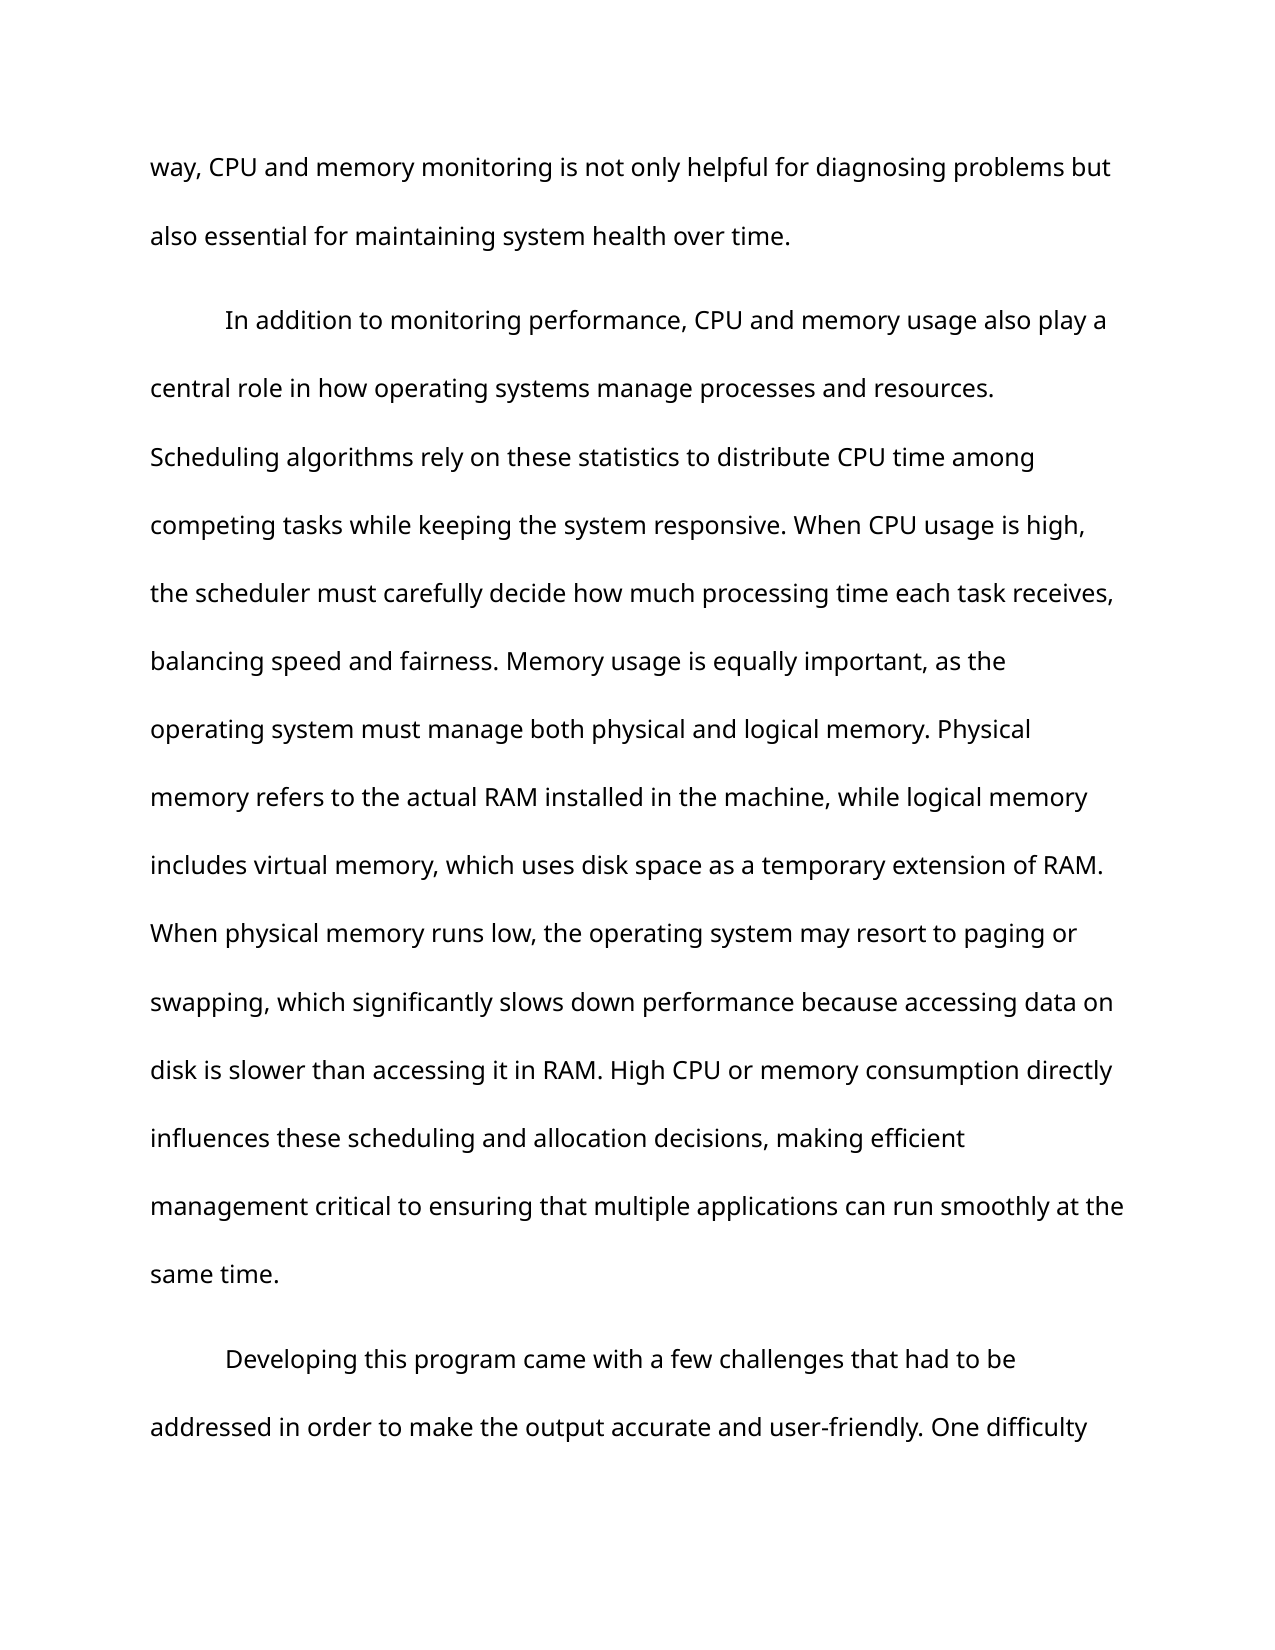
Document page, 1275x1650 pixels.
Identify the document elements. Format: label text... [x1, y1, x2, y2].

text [150, 150, 1125, 252]
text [150, 1341, 1125, 1444]
text In addition to monitoring performance, CPU and memory usage also play a central role in how operating systems manage processes and resources. Scheduling algorithms rely on these statistics to distribute CPU time among competing tasks while keeping the system responsive. When CPU usage is high, the scheduler must carefully decide how much processing time each task receives, balancing speed and fairness. Memory usage is equally important, as the operating system must manage both physical and logical memory. Physical memory refers to the actual RAM installed in the machine, while logical memory includes virtual memory, which uses disk space as a temporary extension of RAM. When physical memory runs low, the operating system may resort to paging or swapping, which significantly slows down performance because accessing data on disk is slower than accessing it in RAM. High CPU or memory consumption directly influences these scheduling and allocation decisions, making efficient management critical to ensuring that multiple applications can run smoothly at the same time. [150, 303, 1125, 1291]
